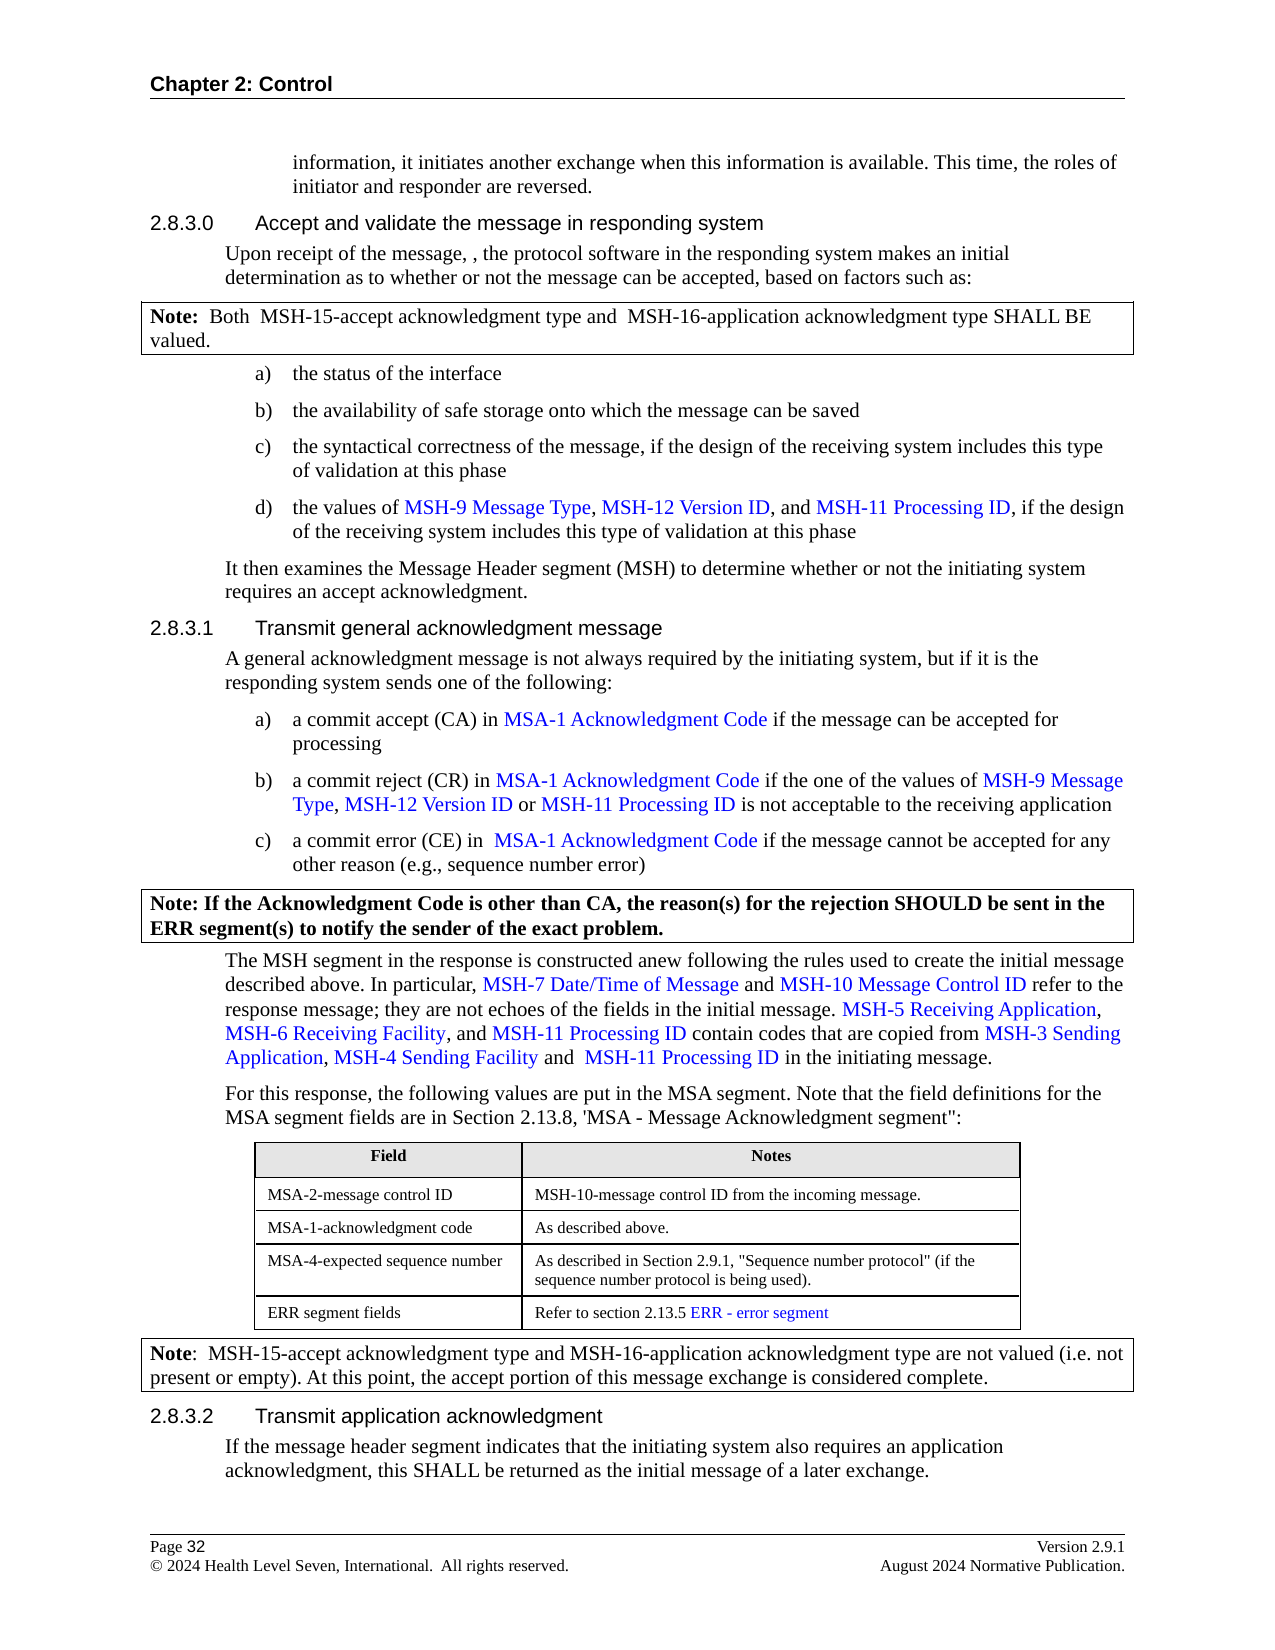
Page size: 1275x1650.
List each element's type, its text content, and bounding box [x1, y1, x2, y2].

table_cell As described in Section 2.9.1, "Sequence number protocol" (if the sequence number protocol is being used). [523, 1243, 1020, 1295]
table_cell MSH-10-message control ID from the incoming message. [523, 1178, 1020, 1210]
table_header Field [256, 1143, 521, 1177]
list the availability of safe storage onto which the message can be saved [255, 398, 1125, 422]
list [255, 150, 1125, 198]
text Upon receipt of the message, , the protocol software in the responding system makes an initial determination as to whether or not the message can be accepted, based on factors such as: [225, 241, 1125, 289]
table_cell MSA-4-expected sequence number [255, 1244, 521, 1295]
text For this response, the following values are put in the MSA segment. Note that the field definitions for the MSA segment fields are in Section 2.13.8, 'MSA - Message Acknowledgment segment": [225, 1081, 1125, 1129]
list the syntactical correctness of the message, if the design of the receiving system includes this type of validation at this phase [255, 434, 1125, 482]
text Note: MSH-15-accept acknowledgment type and MSH-16-application acknowledgment type are not valued (i.e. not present or empty). At this point, the accept portion of this message exchange is considered complete. [142, 1339, 1133, 1391]
list a commit error (CE) in MSA-1 Acknowledgment Code if the message cannot be accepted for any other reason (e.g., sequence number error) [255, 828, 1125, 876]
text Note: Both MSH-15-accept acknowledgment type and MSH-16-application acknowledgment type SHALL BE valued. [142, 303, 1133, 354]
list a commit reject (CR) in MSA-1 Acknowledgment Code if the one of the values of MSH-9 Message Type, MSH-12 Version ID or MSH-11 Processing ID is not acceptable to the receiving application [255, 767, 1125, 816]
text It then examines the Message Header segment (MSH) to determine whether or not the initiating system requires an accept acknowledgment. [225, 555, 1125, 603]
text If the message header segment indicates that the initiating system also requires an application acknowledgment, this SHALL be returned as the initial message of a later exchange. [225, 1434, 1125, 1482]
table_cell As described above. [523, 1210, 1020, 1243]
list the status of the interface [255, 361, 1125, 385]
text The MSH segment in the response is constructed anew following the rules used to create the initial message described above. In particular, MSH-7 Date/Time of Message and MSH-10 Message Control ID refer to the response message; they are not echoes of the fields in the initial message. MSH-5 Receiving Application, MSH-6 Receiving Facility, and MSH-11 Processing ID contain codes that are copied from MSH-3 Sending Application, MSH-4 Sending Facility and MSH-11 Processing ID in the initiating message. [225, 948, 1125, 1069]
table_cell MSA-1-acknowledgment code [255, 1211, 521, 1243]
subtitle Accept and validate the message in responding system [150, 211, 1125, 234]
table_cell Refer to section 2.13.5 ERR - error segment [523, 1295, 1020, 1329]
list a commit accept (CA) in MSA-1 Acknowledgment Code if the message can be accepted for processing [255, 707, 1125, 755]
table_cell MSA-2-message control ID [255, 1178, 521, 1210]
text A general acknowledgment message is not always required by the initiating system, but if it is the responding system sends one of the following: [225, 646, 1125, 694]
table_header Notes [523, 1143, 1019, 1177]
subtitle Transmit application acknowledgment [150, 1404, 1125, 1428]
table_cell ERR segment fields [255, 1296, 521, 1329]
subtitle Transmit general acknowledgment message [150, 616, 1125, 640]
text Note: If the Acknowledgment Code is other than CA, the reason(s) for the rejection SHOULD be sent in the ERR segment(s) to notify the sender of the exact problem. [142, 890, 1133, 942]
list the values of MSH-9 Message Type, MSH-12 Version ID, and MSH-11 Processing ID, if the design of the receiving system includes this type of validation at this phase [255, 495, 1125, 543]
